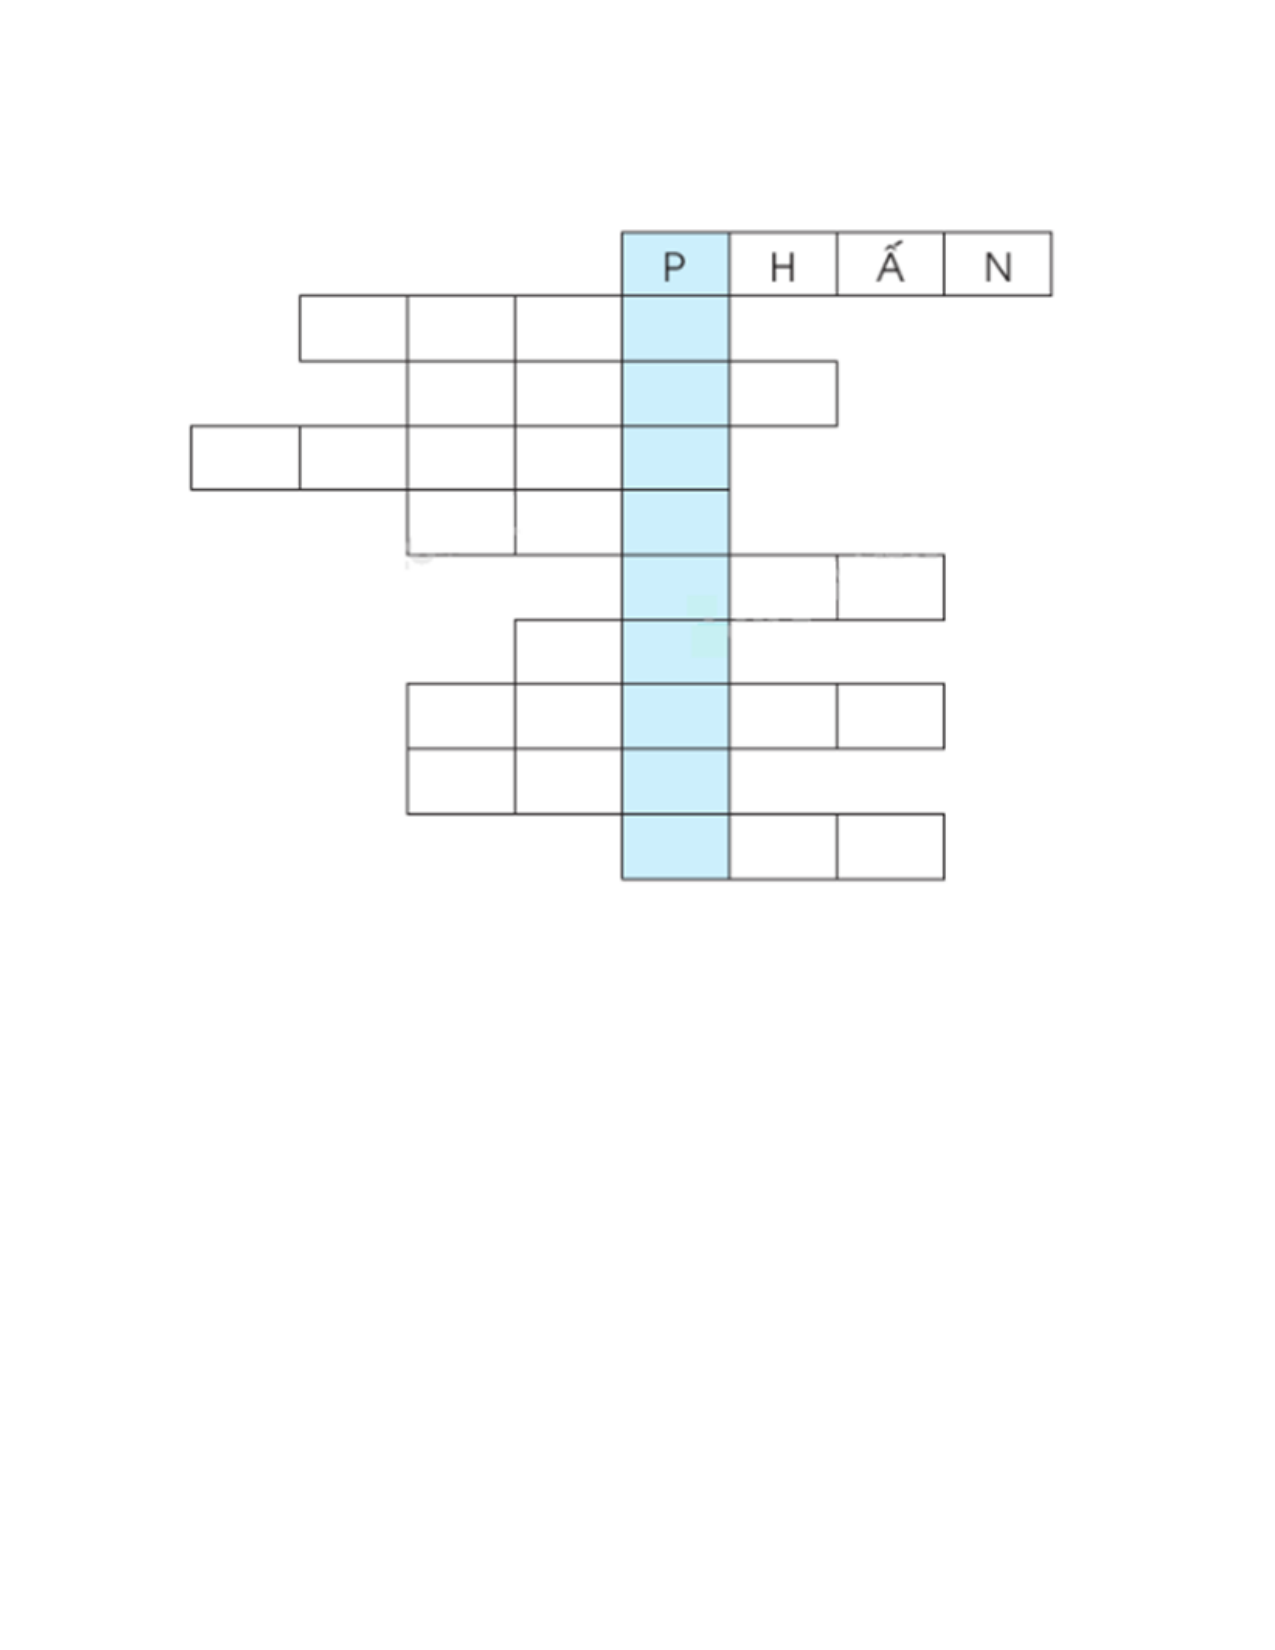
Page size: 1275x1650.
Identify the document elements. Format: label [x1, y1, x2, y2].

picture [150, 150, 1125, 902]
